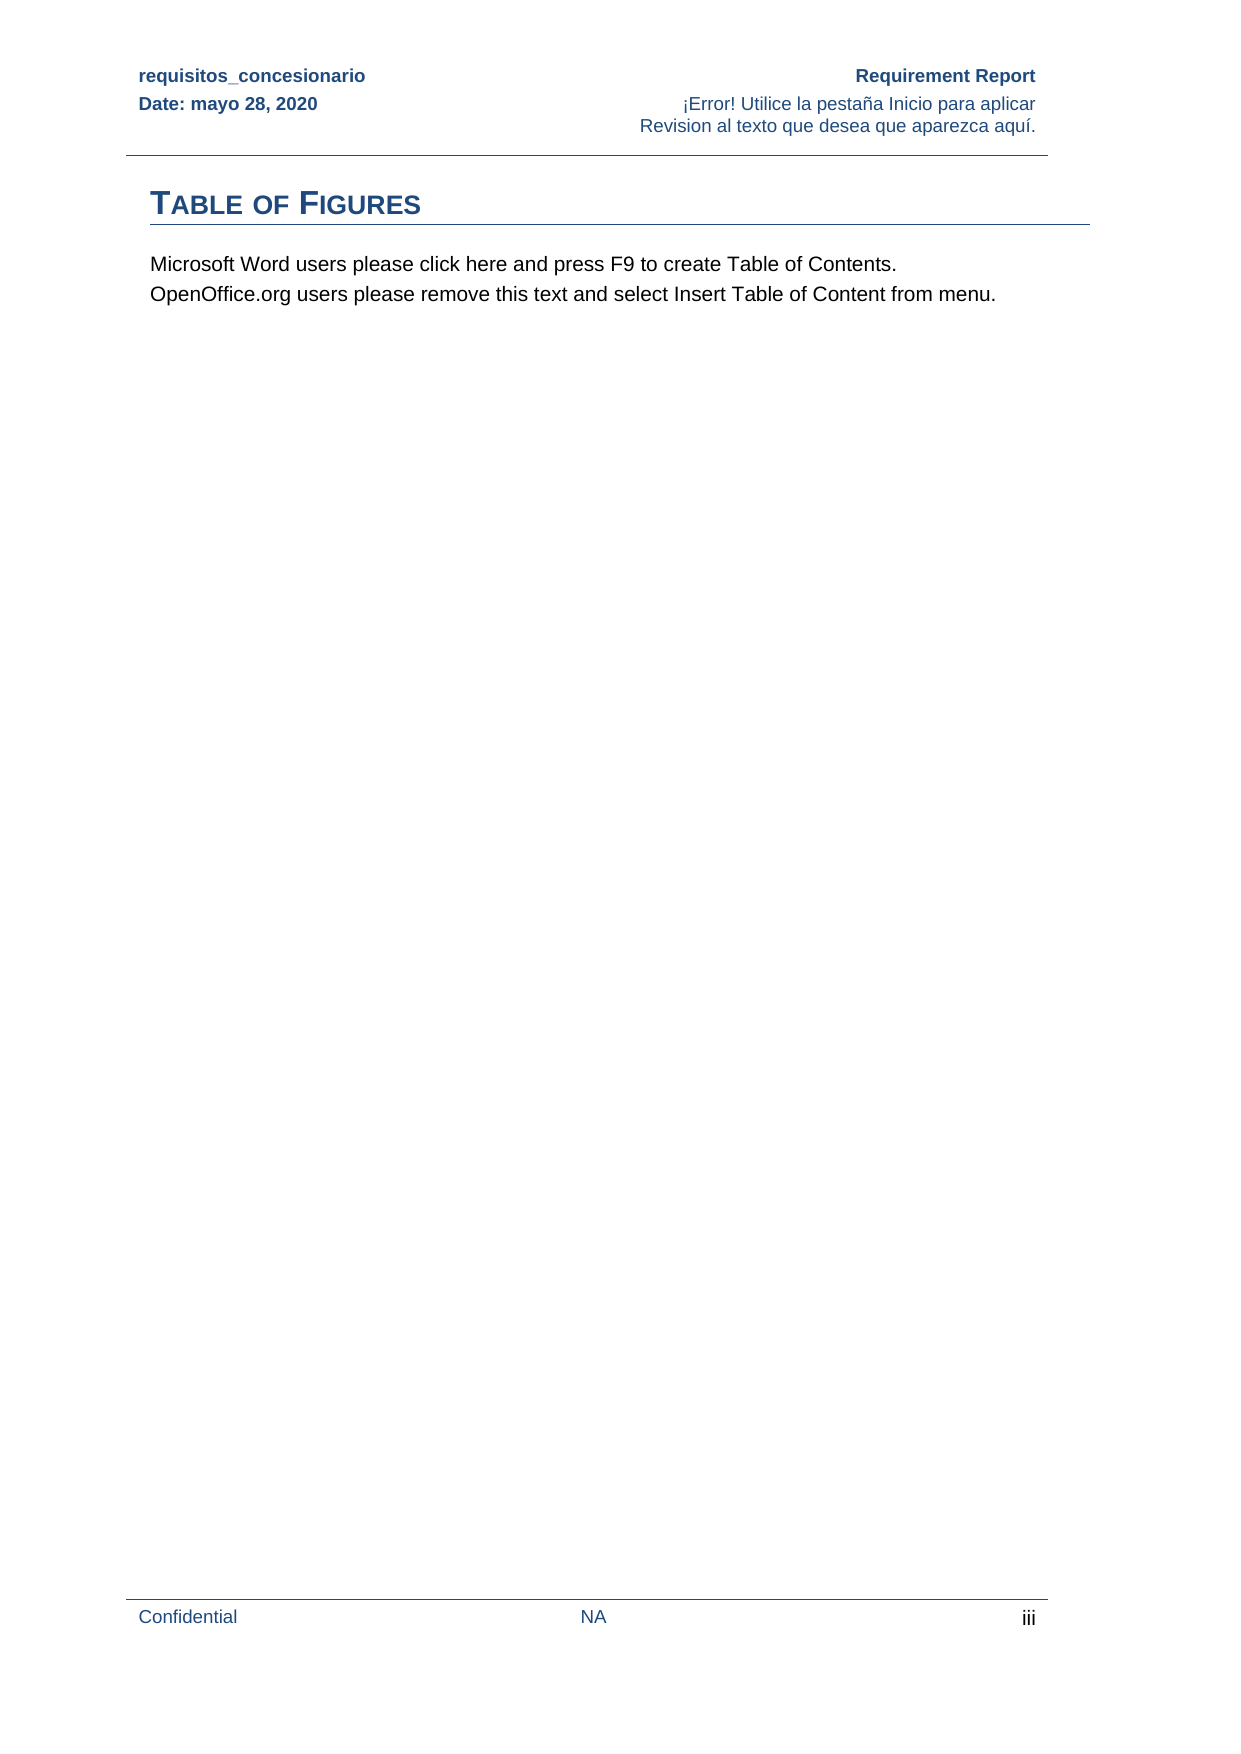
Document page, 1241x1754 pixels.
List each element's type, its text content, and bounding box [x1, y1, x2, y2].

text Microsoft Word users please click here and press F9 to create Table of Contents. [150, 252, 1090, 276]
text OpenOffice.org users please remove this text and select Insert Table of Content from menu. [150, 282, 1090, 306]
text Table of Figures [150, 183, 1090, 224]
